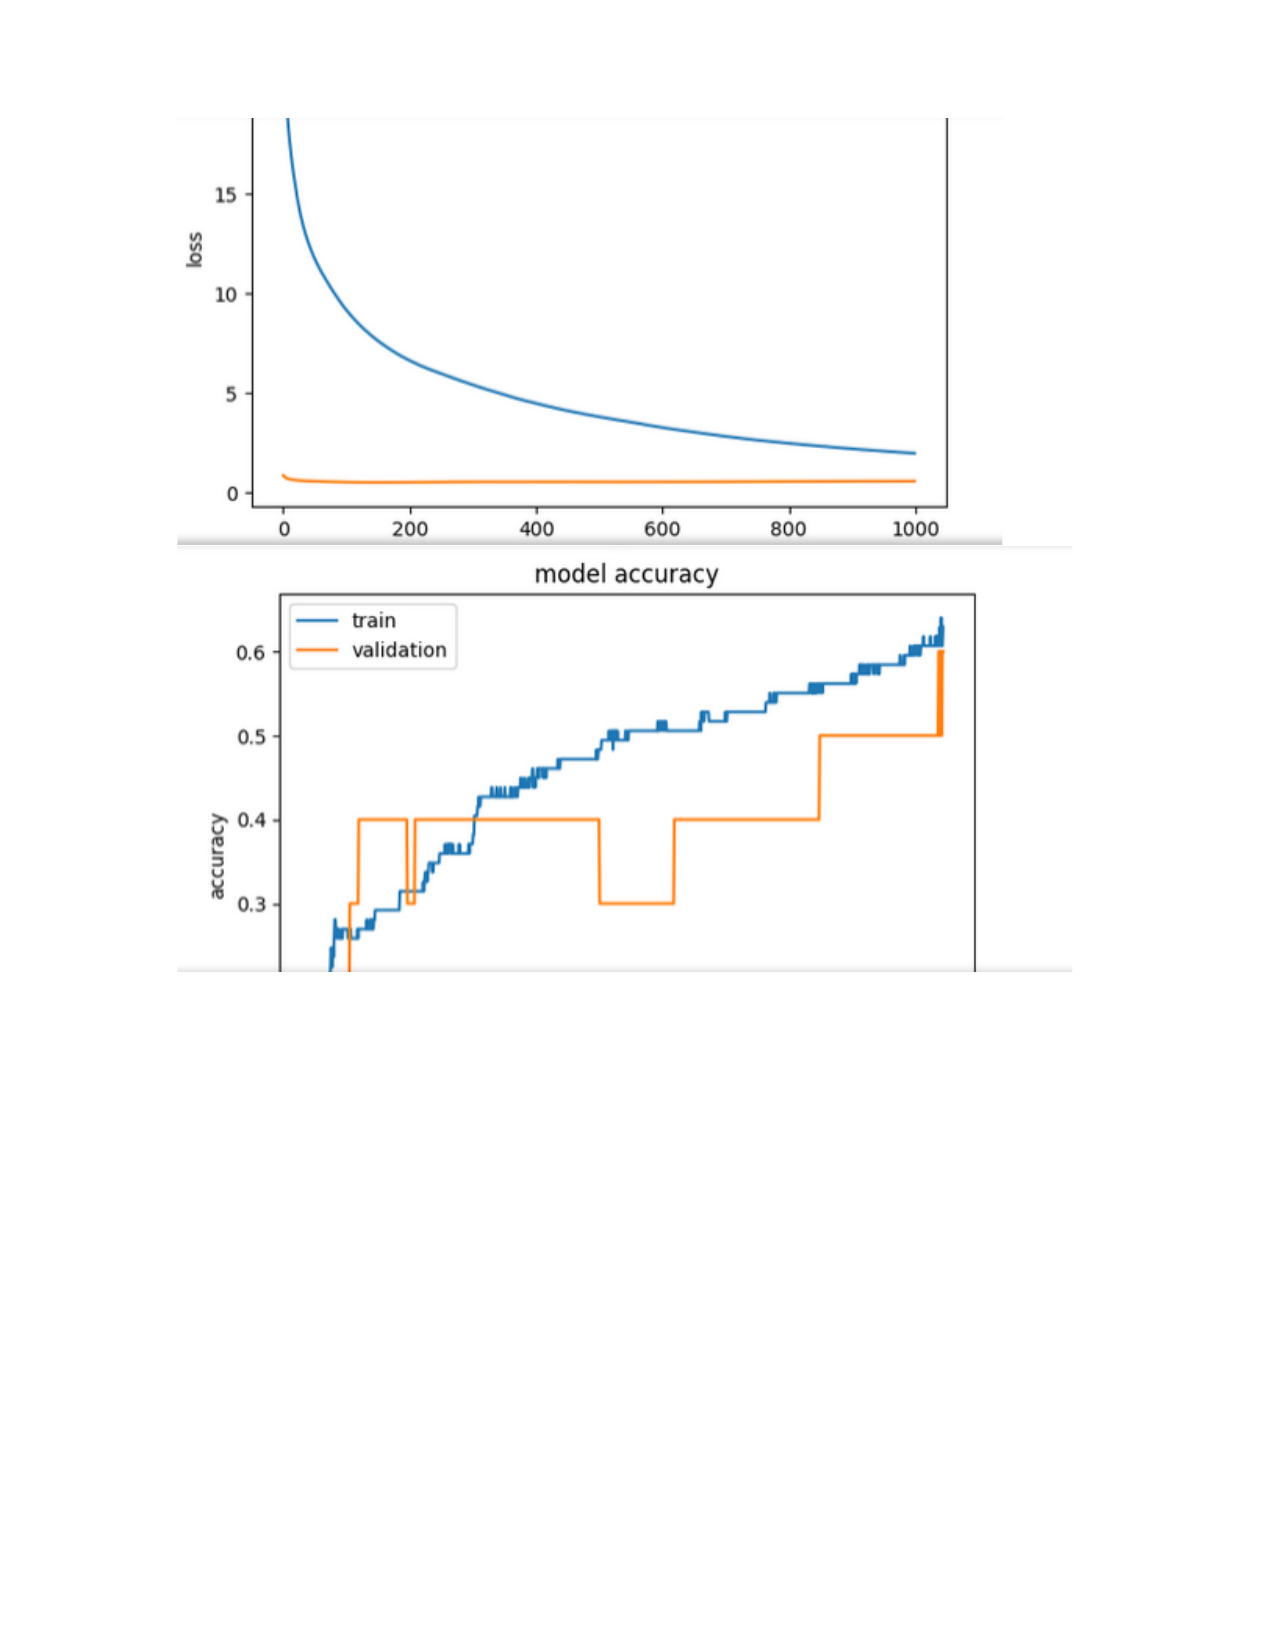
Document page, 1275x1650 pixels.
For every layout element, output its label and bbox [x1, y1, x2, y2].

picture [177, 118, 1003, 545]
picture [177, 546, 1073, 972]
